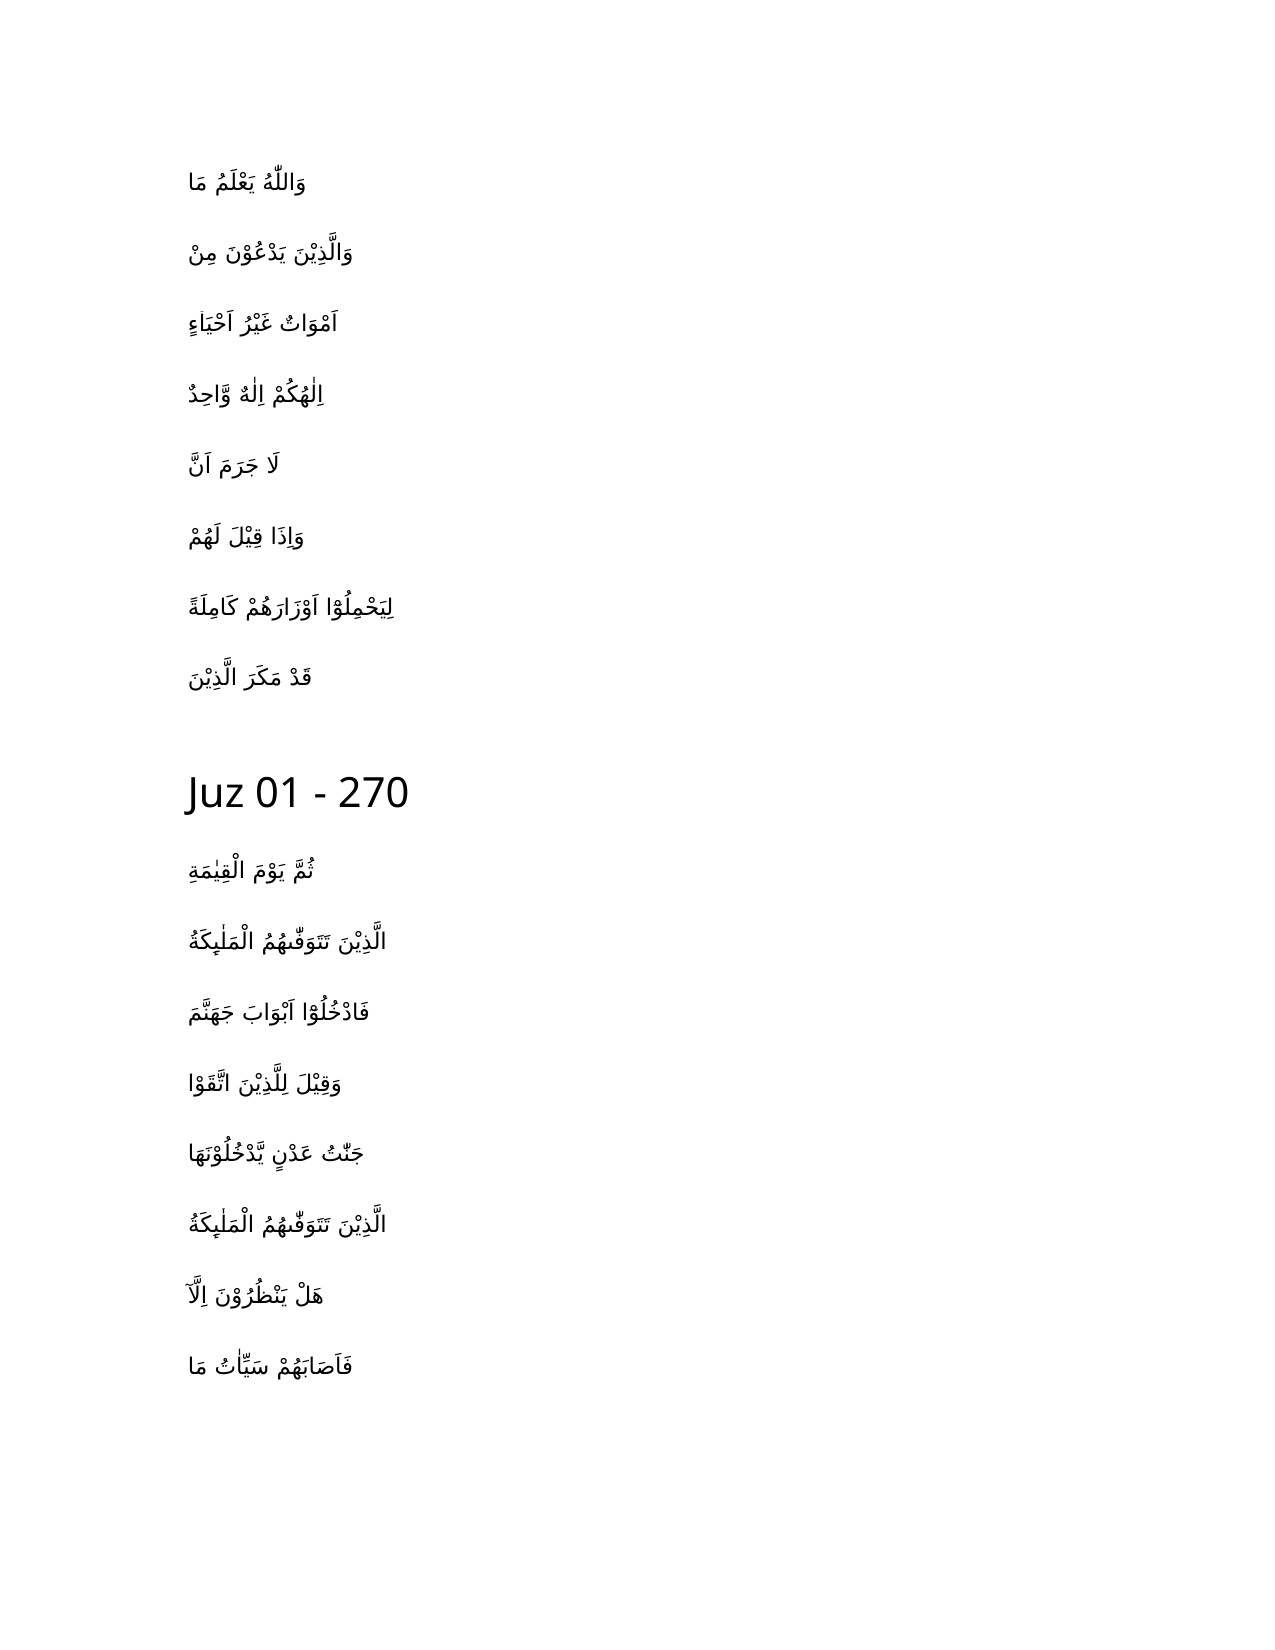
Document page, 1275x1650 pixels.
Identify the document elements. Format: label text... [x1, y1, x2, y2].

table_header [176, 150, 1076, 717]
table_cell Juz 01 - 270 ثُمَّ يَوْمَ الْقِيٰمَةِ الَّذِيْنَ تَتَوَفّٰىهُمُ الْمَلٰۤىِٕكَةُ فَادْخُلُوْٓا اَبْوَابَ جَهَنَّمَ وَقِيْلَ لِلَّذِيْنَ اتَّقَوْا جَنّٰتُ عَدْنٍ يَّدْخُلُوْنَهَا الَّذِيْنَ تَتَوَفّٰىهُمُ الْمَلٰۤىِٕكَةُ هَلْ يَنْظُرُوْنَ اِلَّآ فَاَصَابَهُمْ سَيِّاٰتُ مَا [176, 717, 1076, 1405]
